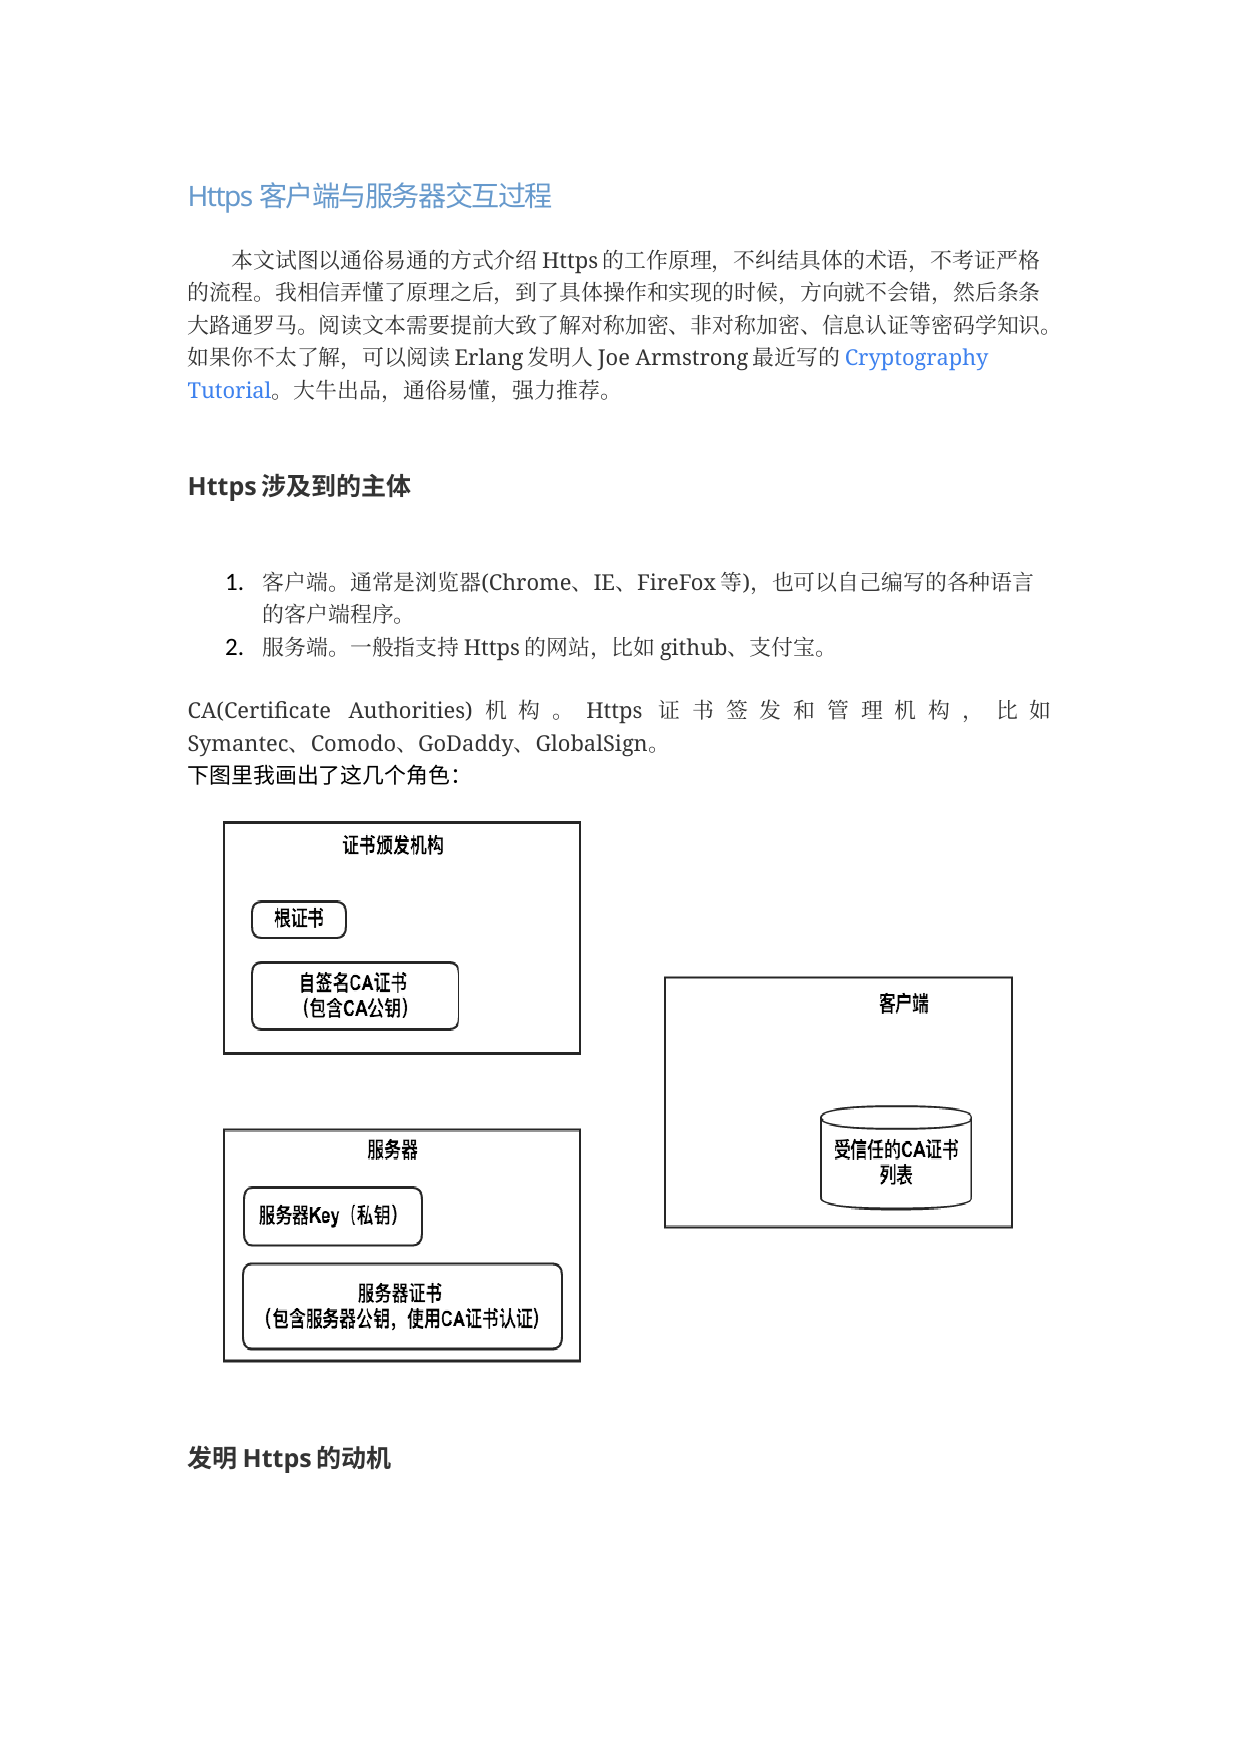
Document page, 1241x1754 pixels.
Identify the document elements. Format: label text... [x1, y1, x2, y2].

text CA(Certificate Authorities)机构。Https证书签发和管理机构，比如Symantec、Comodo、GoDaddy、GlobalSign。 [187, 693, 1053, 758]
text 下图里我画出了这几个角色： [187, 758, 1053, 791]
picture [187, 790, 1046, 1378]
list 客户端。通常是浏览器(Chrome、IE、FireFox等)，也可以自己编写的各种语言的客户端程序。 [225, 564, 1053, 629]
subtitle 发明Https的动机 [187, 1424, 1053, 1489]
subtitle Https涉及到的主体 [187, 452, 1053, 517]
text 本文试图以通俗易通的方式介绍Https的工作原理，不纠结具体的术语，不考证严格的流程。我相信弄懂了原理之后，到了具体操作和实现的时候，方向就不会错，然后条条大路通罗马。阅读文本需要提前大致了解对称加密、非对称加密、信息认证等密码学知识。如果你不太了解，可以阅读Erlang发明人Joe Armstrong最近写的Cryptography Tutorial。大牛出品，通俗易懂，强力推荐。 [187, 243, 1053, 405]
subtitle Https 客户端与服务器交互过程 [187, 162, 1053, 227]
list 服务端。一般指支持Https的网站，比如github、支付宝。 [225, 629, 1053, 662]
